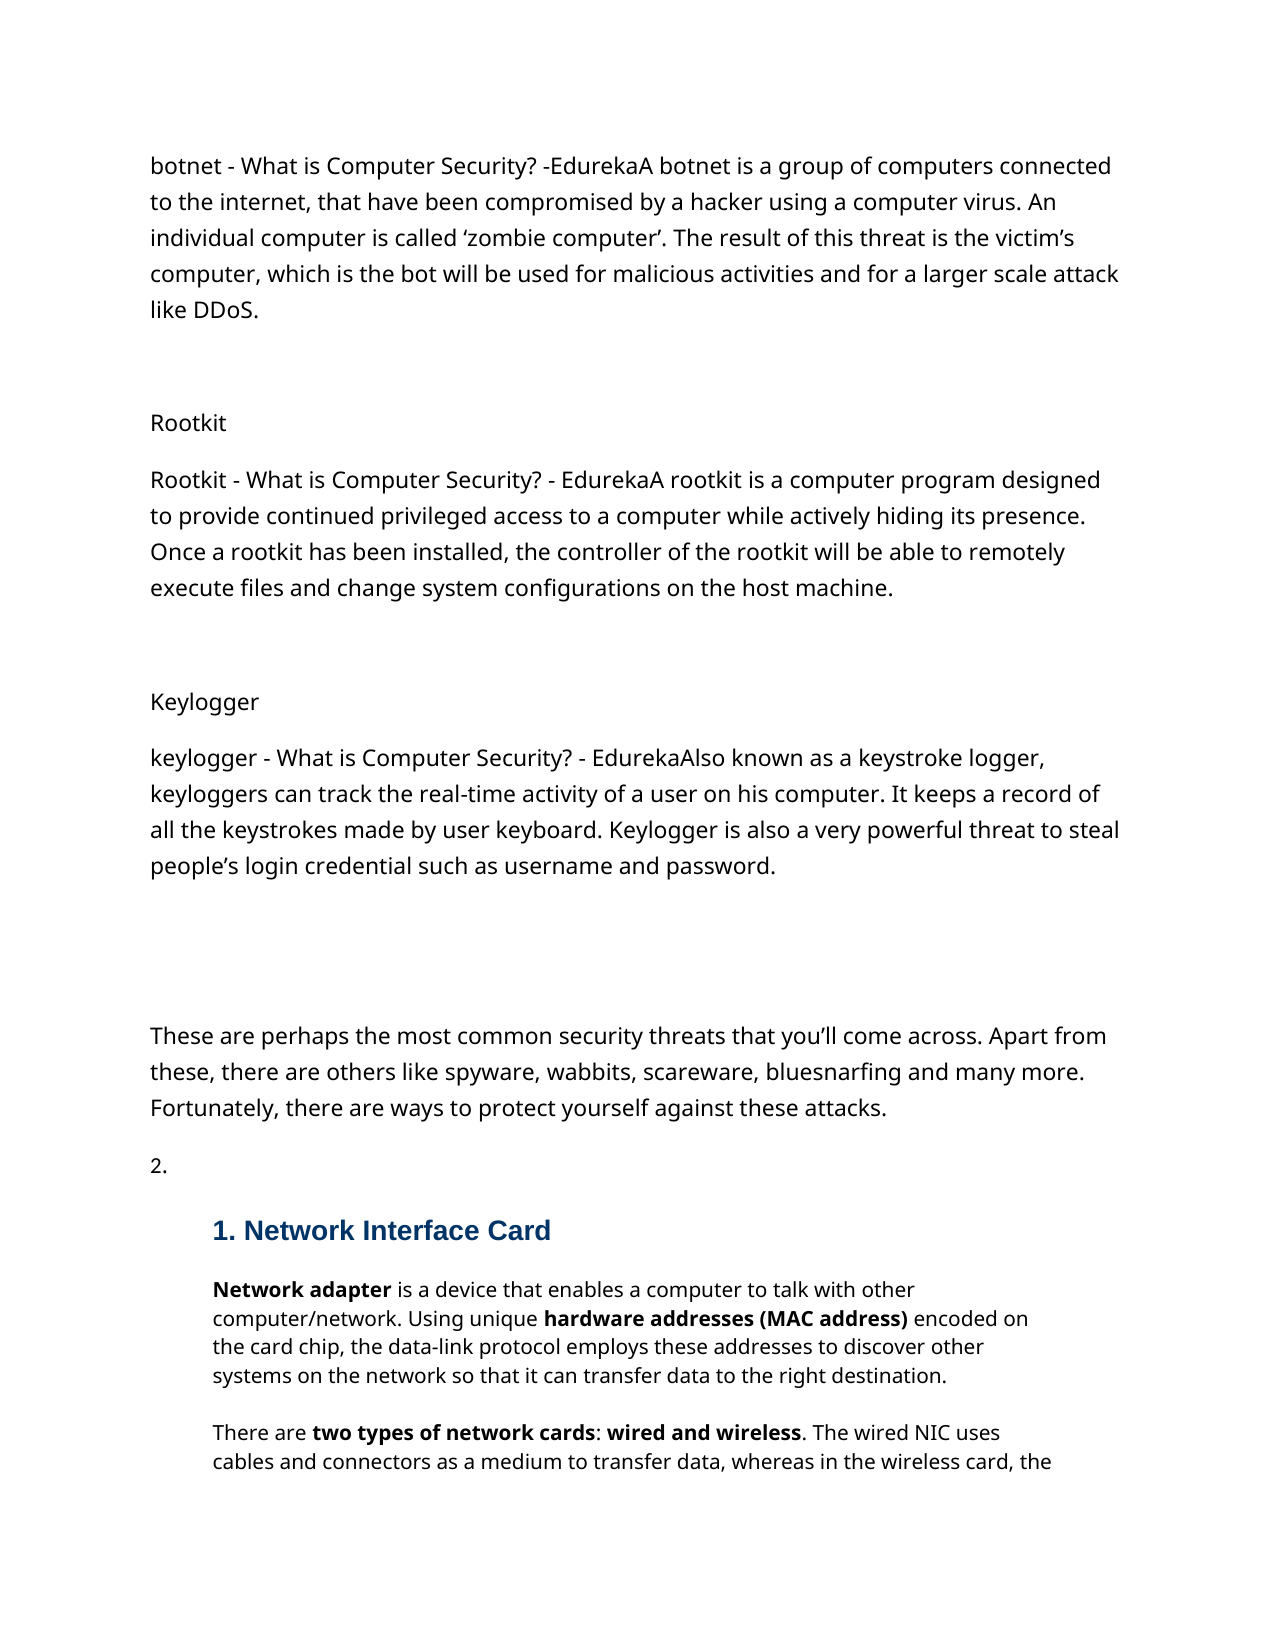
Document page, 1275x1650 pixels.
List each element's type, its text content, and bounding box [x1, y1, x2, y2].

text Rootkit [150, 407, 1125, 438]
text botnet - What is Computer Security? -EdurekaA botnet is a group of computers connected to the internet, that have been compromised by a hacker using a computer virus. An individual computer is called ‘zombie computer’. The result of this threat is the victim’s computer, which is the bot will be used for malicious activities and for a larger scale attack like DDoS. [150, 150, 1125, 325]
text 2. [150, 1149, 1125, 1180]
text Network adapter is a device that enables a computer to talk with other computer/network. Using unique hardware addresses (MAC address) encoded on the card chip, the data-link protocol employs these addresses to discover other systems on the network so that it can transfer data to the right destination. [212, 1276, 1062, 1389]
text Keylogger [150, 685, 1125, 717]
text Rootkit - What is Computer Security? - EdurekaA rootkit is a computer program designed to provide continued privileged access to a computer while actively hiding its presence. Once a rootkit has been installed, the controller of the rootkit will be able to remotely execute files and change system configurations on the host machine. [150, 464, 1125, 603]
text 1. Network Interface Card [212, 1214, 1062, 1246]
text keylogger - What is Computer Security? - EdurekaAlso known as a keystroke logger, keyloggers can track the real-time activity of a user on his computer. It keeps a record of all the keystrokes made by user keyboard. Keylogger is also a very powerful threat to steal people’s login credential such as username and password. [150, 742, 1125, 881]
text These are perhaps the most common security threats that you’ll come across. Apart from these, there are others like spyware, wabbits, scareware, bluesnarfing and many more. Fortunately, there are ways to protect yourself against these attacks. [150, 1020, 1125, 1123]
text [212, 1418, 1062, 1475]
